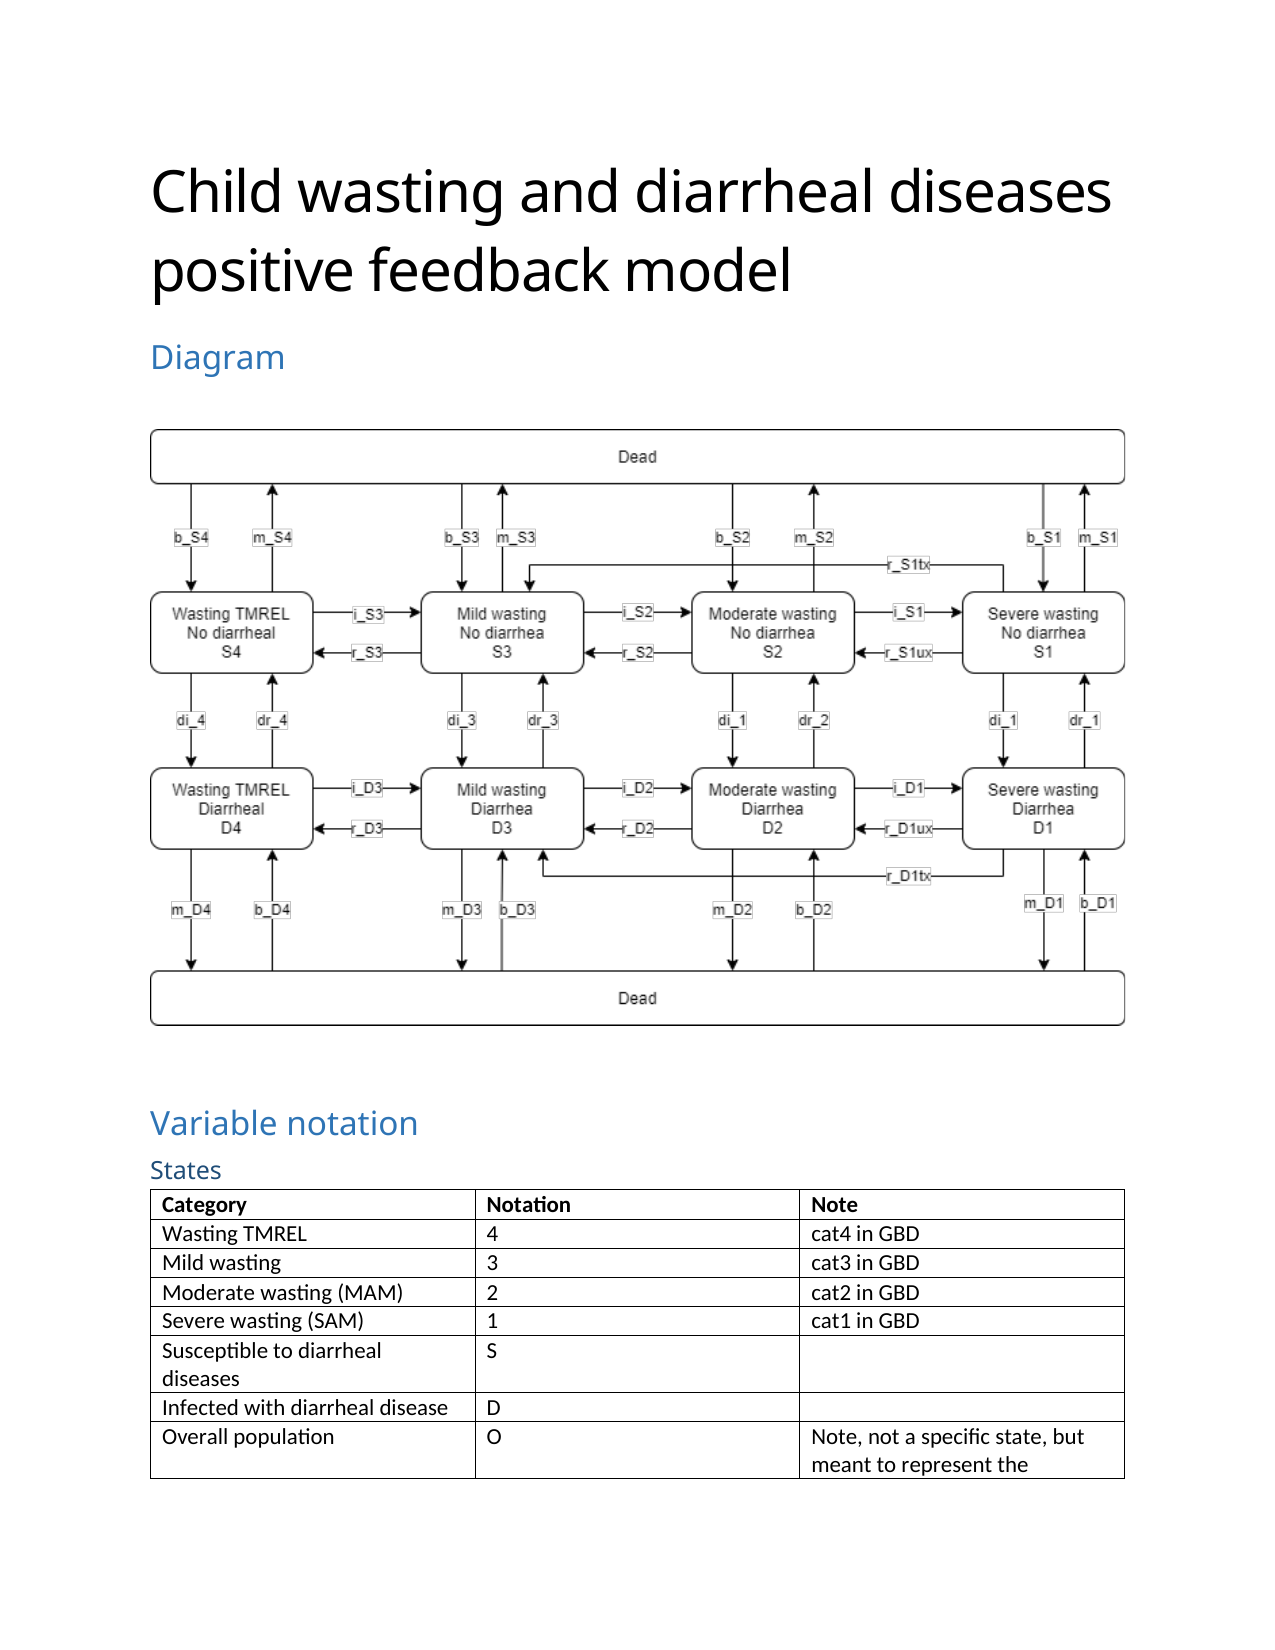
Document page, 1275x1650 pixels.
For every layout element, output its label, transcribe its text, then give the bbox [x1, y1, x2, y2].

table_cell 3 [476, 1249, 799, 1277]
table_cell Infected with diarrheal disease [151, 1393, 475, 1421]
table_cell cat2 in GBD [800, 1278, 1124, 1306]
table_cell 2 [476, 1278, 799, 1306]
table_cell 1 [476, 1307, 799, 1335]
table_cell Overall population [151, 1422, 475, 1478]
subtitle Diagram [150, 334, 1125, 379]
table_cell Mild wasting [151, 1249, 475, 1277]
picture [150, 429, 1125, 1026]
subtitle States [150, 1153, 1125, 1187]
table_cell D [476, 1393, 799, 1421]
table_header Category [151, 1190, 475, 1218]
table_cell S [476, 1336, 799, 1392]
table_cell Susceptible to diarrheal diseases [151, 1336, 475, 1392]
table_cell Wasting TMREL [151, 1220, 475, 1247]
table_header Notation [476, 1190, 799, 1218]
table_cell Moderate wasting (MAM) [151, 1278, 475, 1306]
table_cell cat4 in GBD [800, 1220, 1124, 1247]
title Child wasting and diarrheal diseases positive feedback model [150, 150, 1125, 309]
table_cell cat1 in GBD [800, 1307, 1124, 1335]
table_cell 4 [476, 1220, 799, 1247]
table_cell [800, 1393, 1124, 1421]
table_cell Note, not a specific state, but meant to represent the population level aggregate [800, 1422, 1124, 1478]
table_cell O [476, 1422, 799, 1478]
table_cell Severe wasting (SAM) [151, 1307, 475, 1335]
subtitle Variable notation [150, 1099, 1125, 1145]
table_header Note [800, 1190, 1124, 1218]
table_cell [800, 1336, 1124, 1392]
table_cell cat3 in GBD [800, 1249, 1124, 1277]
